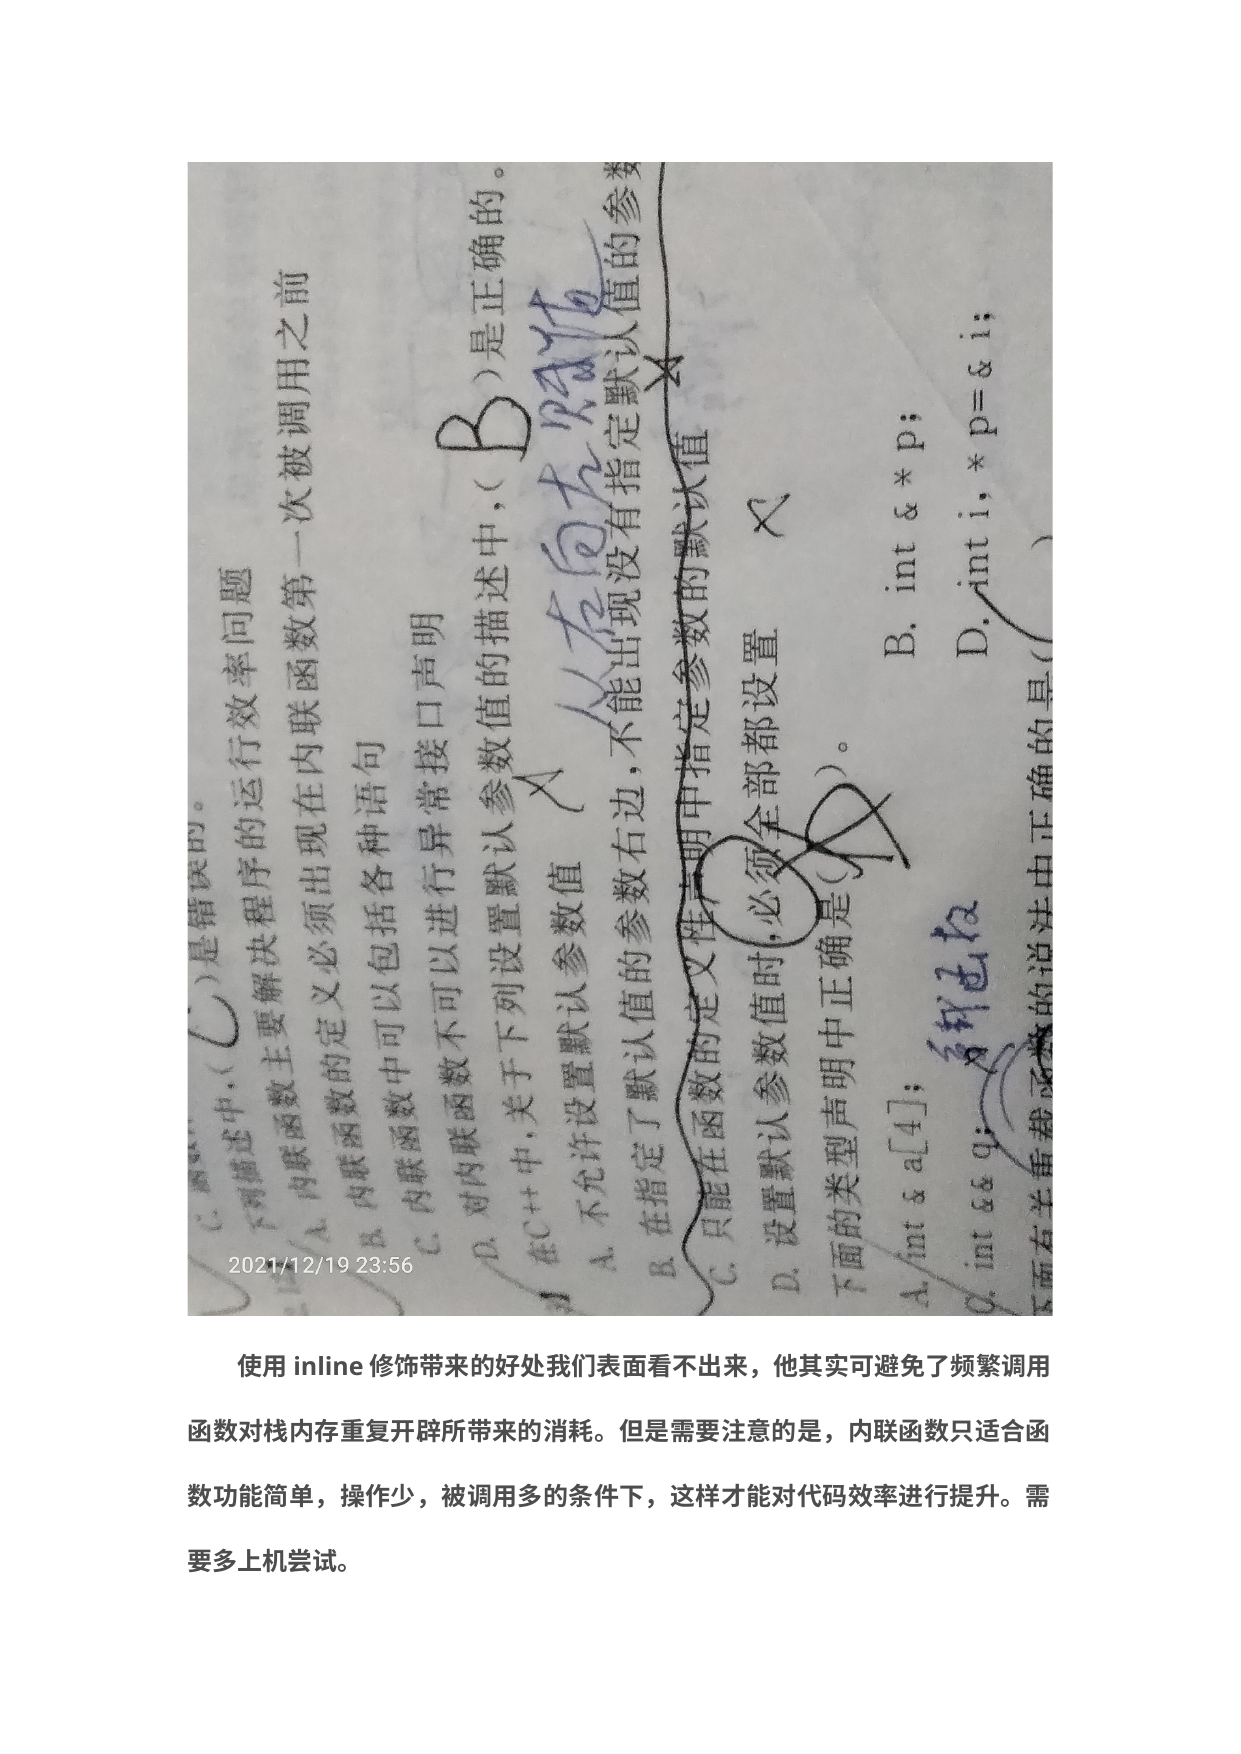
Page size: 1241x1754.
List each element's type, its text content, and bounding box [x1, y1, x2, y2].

picture [187, 162, 1053, 1316]
text 使用inline修饰带来的好处我们表面看不出来，他其实可避免了频繁调用函数对栈内存重复开辟所带来的消耗。但是需要注意的是，内联函数只适合函数功能简单，操作少，被调用多的条件下，这样才能对代码效率进行提升。需要多上机尝试。 [187, 1332, 1053, 1592]
